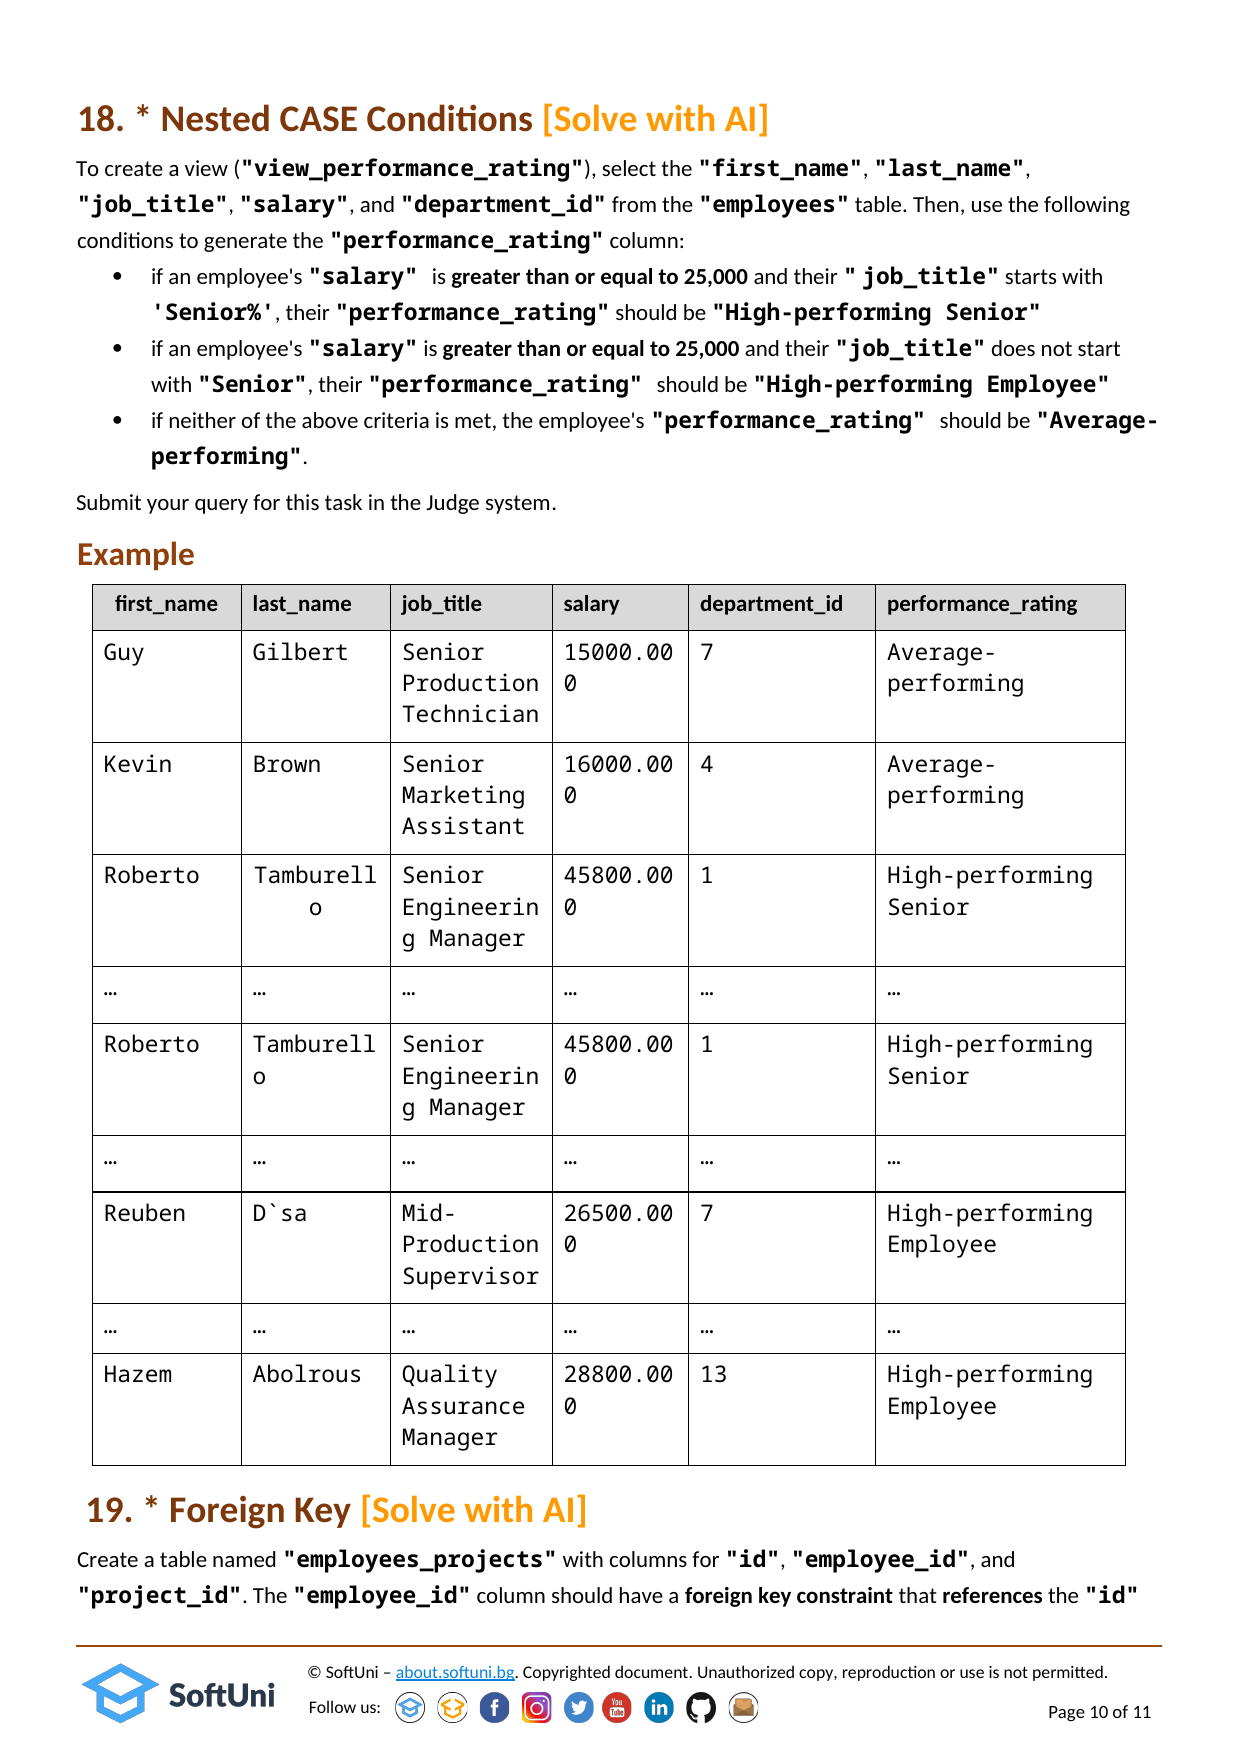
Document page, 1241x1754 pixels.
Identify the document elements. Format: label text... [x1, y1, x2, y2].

subtitle 19. * Foreign Key [Solve with AI] [77, 1486, 1163, 1532]
table_cell … [876, 1304, 1125, 1353]
subtitle 18. * Nested CASE Conditions [Solve with AI] [77, 95, 1163, 141]
table_cell … [242, 967, 390, 1023]
table_cell … [242, 1136, 390, 1191]
table_cell Average-performing [876, 631, 1125, 742]
table_header job_title [391, 585, 552, 630]
table_cell Tamburello [242, 1024, 390, 1135]
table_cell … [876, 967, 1125, 1023]
table_cell 28800.000 [553, 1354, 688, 1464]
table_cell Brown [242, 743, 390, 854]
table_header first_name [93, 585, 241, 630]
table_cell 45800.000 [553, 1024, 688, 1135]
table_header department_id [689, 585, 875, 630]
table_cell Abolrous [242, 1354, 390, 1464]
table_header performance_rating [876, 585, 1125, 630]
table_cell … [689, 1304, 875, 1353]
picture [479, 1692, 510, 1723]
picture [658, 1705, 667, 1714]
table_header last_name [242, 585, 390, 630]
table_cell … [391, 967, 552, 1023]
picture [75, 1658, 281, 1729]
picture [564, 1692, 594, 1723]
table_cell Hazem [93, 1354, 241, 1464]
picture [644, 1692, 653, 1701]
picture [728, 1692, 759, 1723]
table_cell Average-performing [876, 743, 1125, 854]
table_cell Gilbert [242, 631, 390, 742]
table_cell 13 [689, 1354, 875, 1464]
table_cell … [242, 1304, 390, 1353]
table_cell Mid-Production Supervisor [391, 1193, 552, 1303]
table_cell … [689, 967, 875, 1023]
table_cell D`sa [242, 1193, 390, 1303]
text Submit your query for this task in the Judge system. [76, 488, 1163, 516]
table_cell Tamburello [242, 855, 390, 966]
table_cell … [93, 1136, 241, 1191]
table_cell 7 [689, 631, 875, 742]
table_cell High-performing Senior [876, 855, 1125, 966]
table_cell High-performing Employee [876, 1354, 1125, 1464]
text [77, 1543, 1163, 1611]
picture [602, 1692, 632, 1723]
table_cell High-performing Senior [876, 1024, 1125, 1135]
picture [395, 1692, 425, 1723]
picture [644, 1714, 653, 1723]
table_cell … [689, 1136, 875, 1191]
table_cell Senior Engineering Manager [391, 1024, 552, 1135]
subtitle Example [77, 533, 1163, 574]
list if an employee's "salary" is greater than or equal to 25,000 and their " job_title" starts with 'Senior%', their "performance_rating" should be "High-performing Senior" [113, 260, 1163, 327]
table_cell 16000.000 [553, 743, 688, 854]
picture [522, 1692, 552, 1723]
table_cell High-performing Employee [876, 1193, 1125, 1303]
table_header salary [553, 585, 688, 630]
table_cell 45800.000 [553, 855, 688, 966]
table_cell 26500.000 [553, 1193, 688, 1303]
table_cell … [553, 1136, 688, 1191]
table_cell Roberto [93, 855, 241, 966]
table_cell 1 [689, 855, 875, 966]
table_cell … [93, 1304, 241, 1353]
picture [665, 1714, 674, 1723]
table_cell … [876, 1136, 1125, 1191]
picture [686, 1692, 716, 1723]
table_cell 1 [689, 1024, 875, 1135]
table_cell Senior Production Technician [391, 631, 552, 742]
table_cell 4 [689, 743, 875, 854]
table_cell Senior Marketing Assistant [391, 743, 552, 854]
table_cell … [93, 967, 241, 1023]
table_cell Guy [93, 631, 241, 742]
table_cell … [391, 1136, 552, 1191]
picture [437, 1692, 468, 1723]
table_cell … [553, 1304, 688, 1353]
text To create a view ("view_performance_rating"), select the "first_name", "last_name", "job_title", "salary", and "department_id" from the "employees" table. Then, use the following conditions to generate the "performance_rating" column: [76, 152, 1163, 255]
table_cell 15000.000 [553, 631, 688, 742]
table_cell … [391, 1304, 552, 1353]
list if neither of the above criteria is met, the employee's "performance_rating" should be "Average-performing". [113, 404, 1163, 471]
table_cell Senior Engineering Manager [391, 855, 552, 966]
table_cell Kevin [93, 743, 241, 854]
table_cell Roberto [93, 1024, 241, 1135]
list if an employee's "salary" is greater than or equal to 25,000 and their "job_title" does not start with "Senior", their "performance_rating" should be "High-performing Employee" [113, 332, 1163, 399]
table_cell 7 [689, 1193, 875, 1303]
table_cell Quality Assurance Manager [391, 1354, 552, 1464]
picture [665, 1692, 674, 1701]
table_cell Reuben [93, 1193, 241, 1303]
table_cell … [553, 967, 688, 1023]
